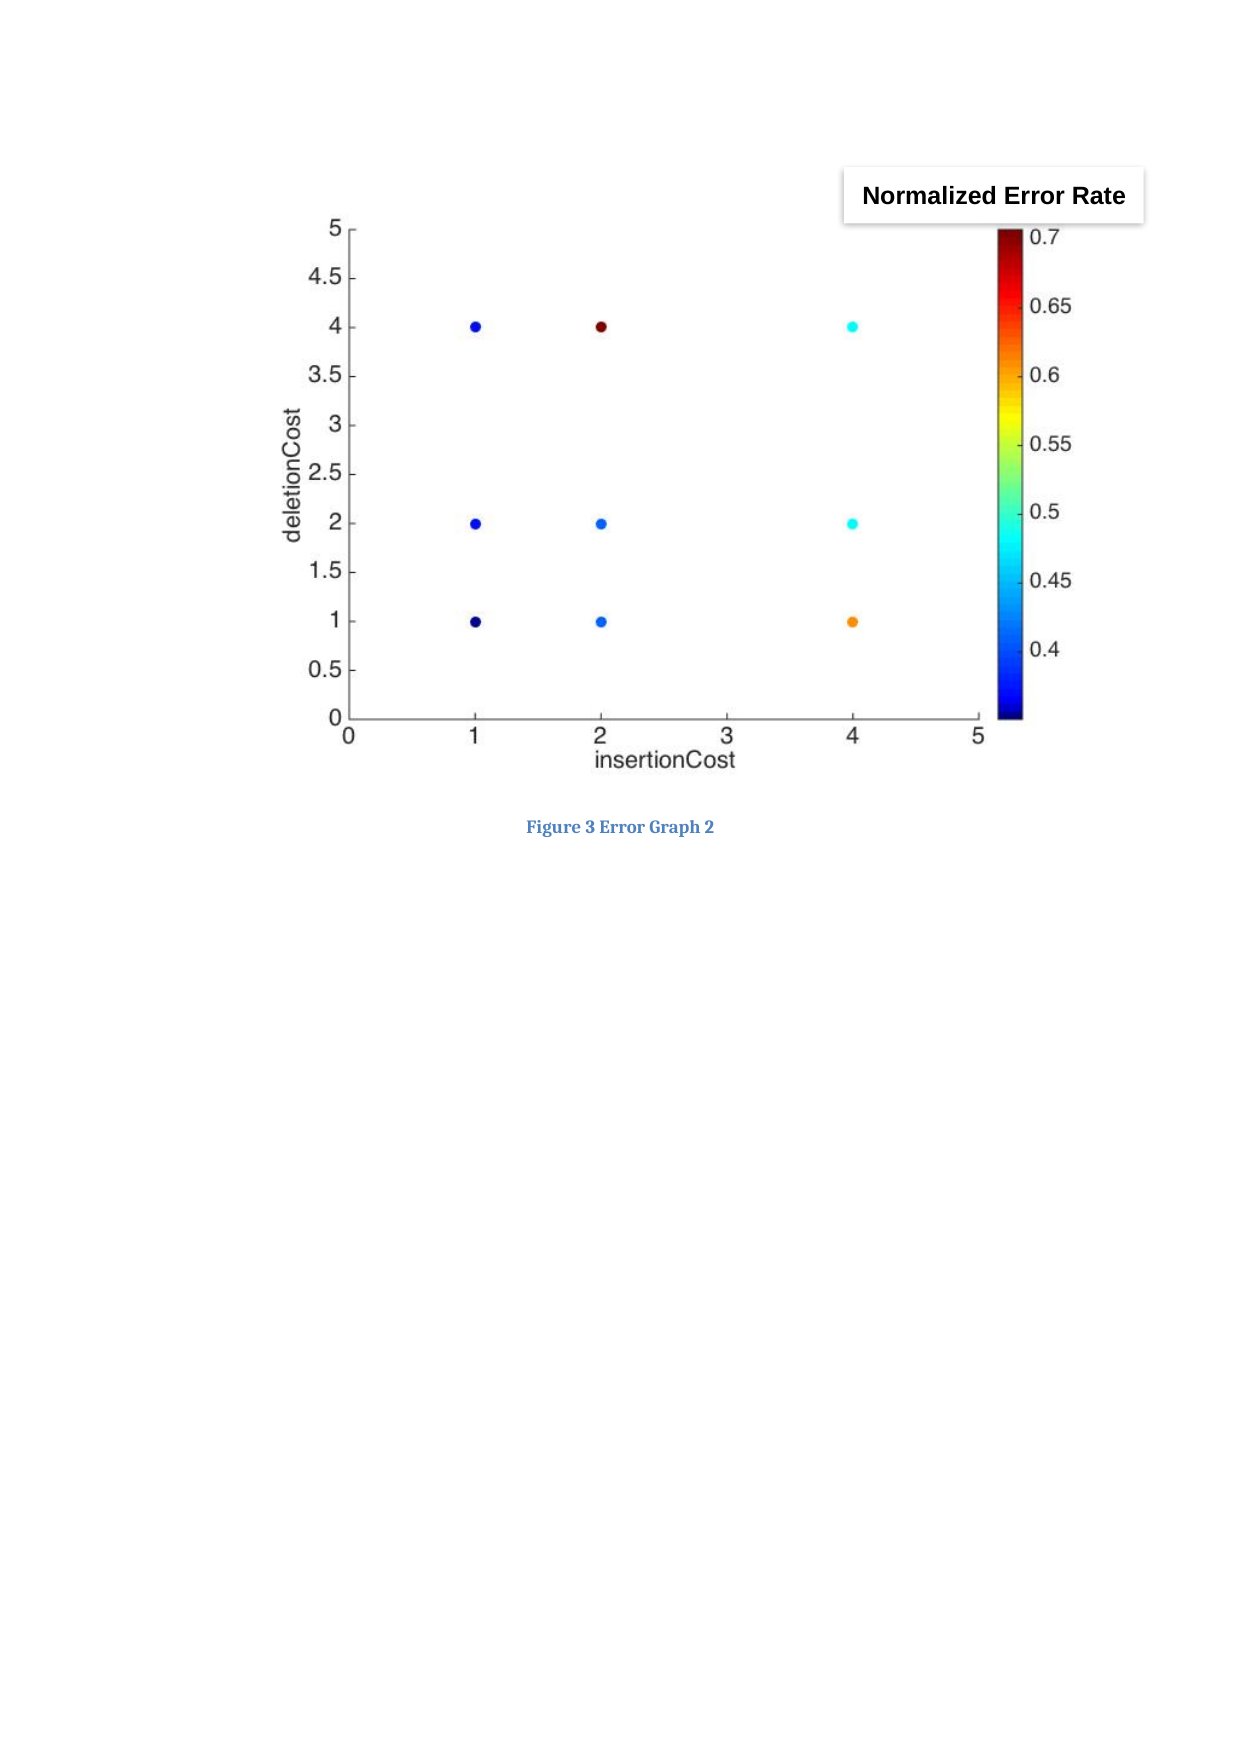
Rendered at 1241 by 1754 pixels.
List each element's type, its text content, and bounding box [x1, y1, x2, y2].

picture [243, 185, 1124, 786]
